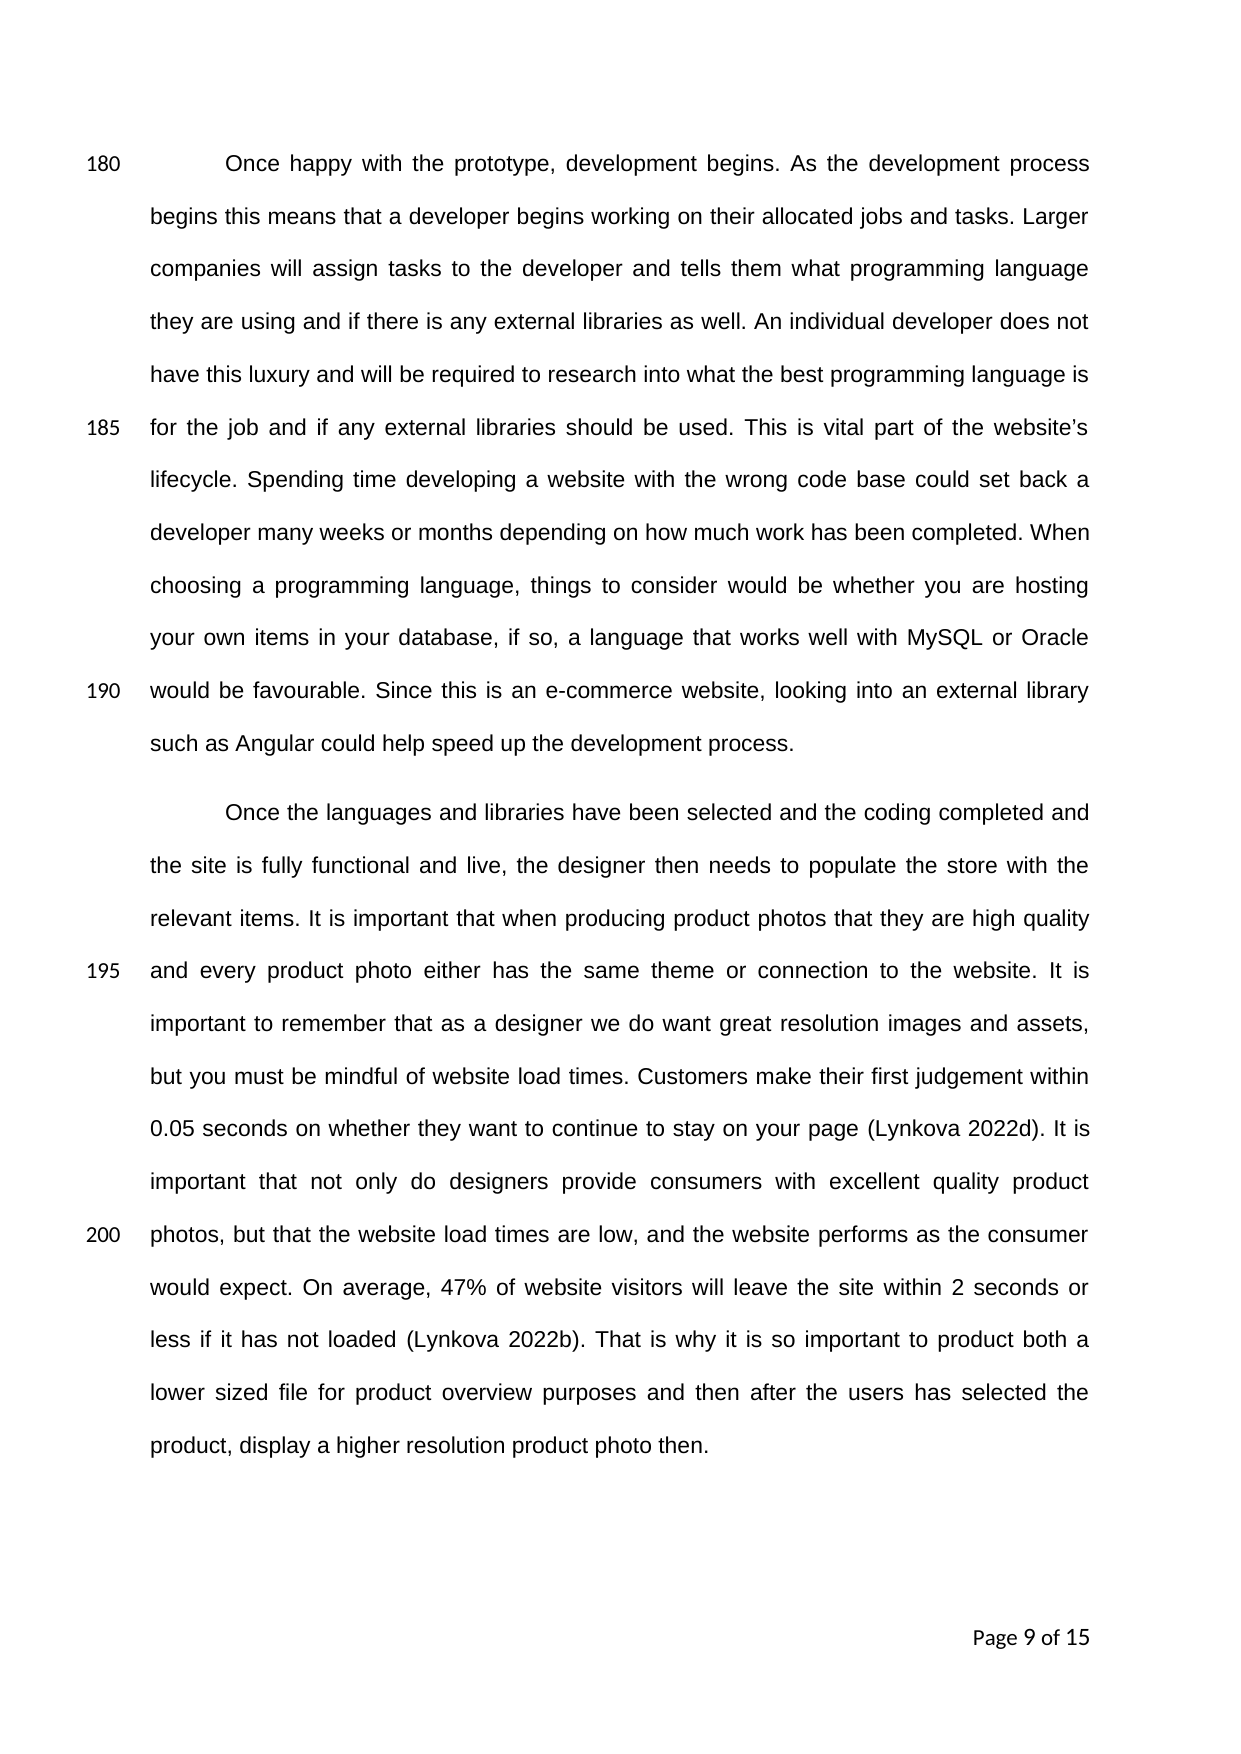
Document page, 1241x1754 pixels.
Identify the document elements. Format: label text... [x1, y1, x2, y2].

text Once the languages and libraries have been selected and the coding completed and the site is fully functional and live, the designer then needs to populate the store with the relevant items. It is important that when producing product photos that they are high quality and every product photo either has the same theme or connection to the website. It is important to remember that as a designer we do want great resolution images and assets, but you must be mindful of website load times. Customers make their first judgement within 0.05 seconds on whether they want to continue to stay on your page (Lynkova 2022d). It is important that not only do designers provide consumers with excellent quality product photos, but that the website load times are low, and the website performs as the consumer would expect. On average, 47% of website visitors will leave the site within 2 seconds or less if it has not loaded (Lynkova 2022b). That is why it is so important to product both a lower sized file for product overview purposes and then after the users has selected the product, display a higher resolution product photo then. [150, 799, 1090, 1458]
text Once happy with the prototype, development begins. As the development process begins this means that a developer begins working on their allocated jobs and tasks. Larger companies will assign tasks to the developer and tells them what programming language they are using and if there is any external libraries as well. An individual developer does not have this luxury and will be required to research into what the best programming language is for the job and if any external libraries should be used. This is vital part of the website’s lifecycle. Spending time developing a website with the wrong code base could set back a developer many weeks or months depending on how much work has been completed. When choosing a programming language, things to consider would be whether you are hosting your own items in your database, if so, a language that works well with MySQL or Oracle would be favourable. Since this is an e-commerce website, looking into an external library such as Angular could help speed up the development process. [150, 150, 1090, 756]
